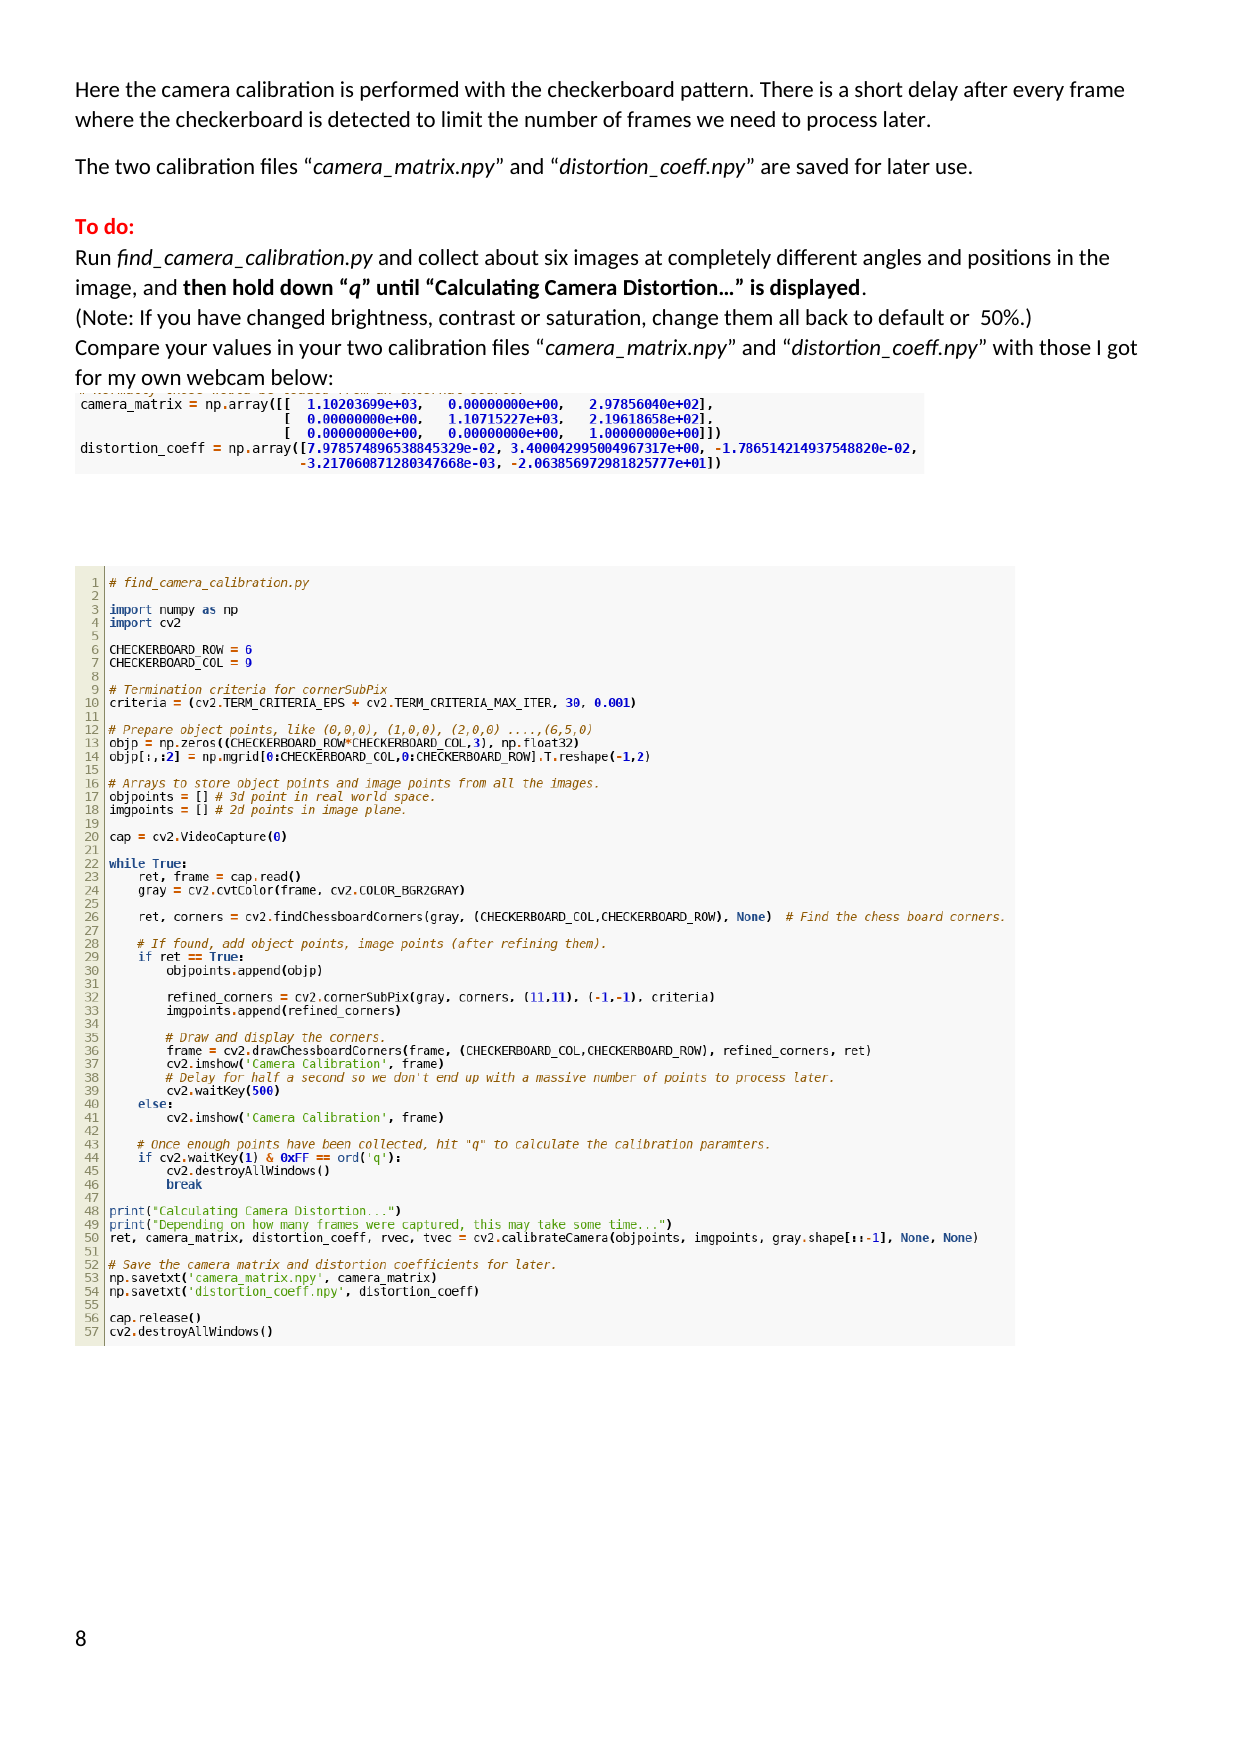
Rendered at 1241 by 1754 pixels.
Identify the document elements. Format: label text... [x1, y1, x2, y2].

text Here the camera calibration is performed with the checkerboard pattern. There is a short delay after every frame where the checkerboard is detected to limit the number of frames we need to process later. [75, 75, 1165, 133]
text To do: [75, 212, 1165, 241]
picture [75, 566, 1016, 1346]
text Compare your values in your two calibration files “camera_matrix.npy” and “distortion_coeff.npy” with those I got for my own webcam below: [75, 333, 1165, 392]
text (Note: If you have changed brightness, contrast or saturation, change them all back to default or 50%.) [75, 303, 1165, 331]
picture [75, 393, 925, 474]
text Run find_camera_calibration.py and collect about six images at completely different angles and positions in the image, and then hold down “q” until “Calculating Camera Distortion…” is displayed. [75, 243, 1165, 301]
text The two calibration files “camera_matrix.npy” and “distortion_coeff.npy” are saved for later use. [75, 152, 1165, 180]
